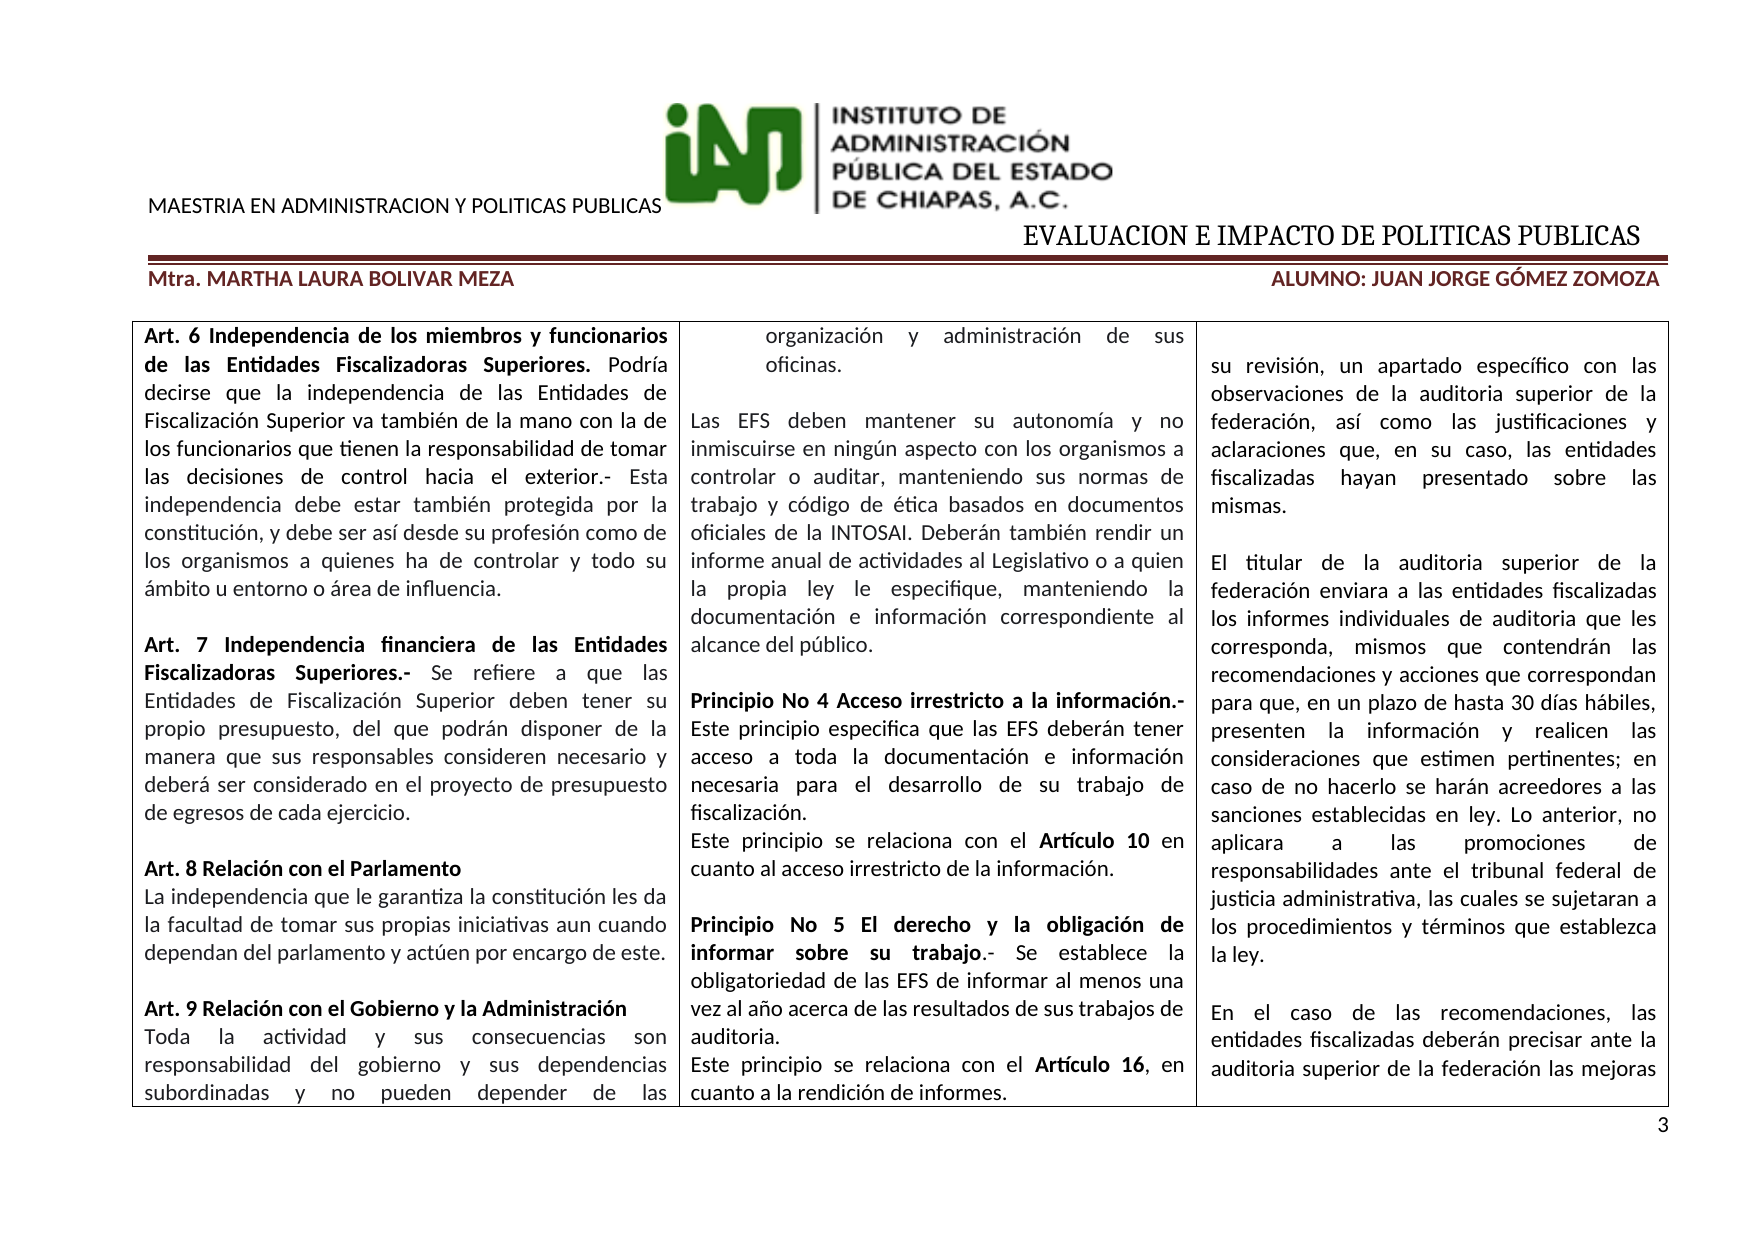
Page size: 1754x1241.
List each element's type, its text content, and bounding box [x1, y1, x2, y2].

picture [662, 103, 1113, 214]
